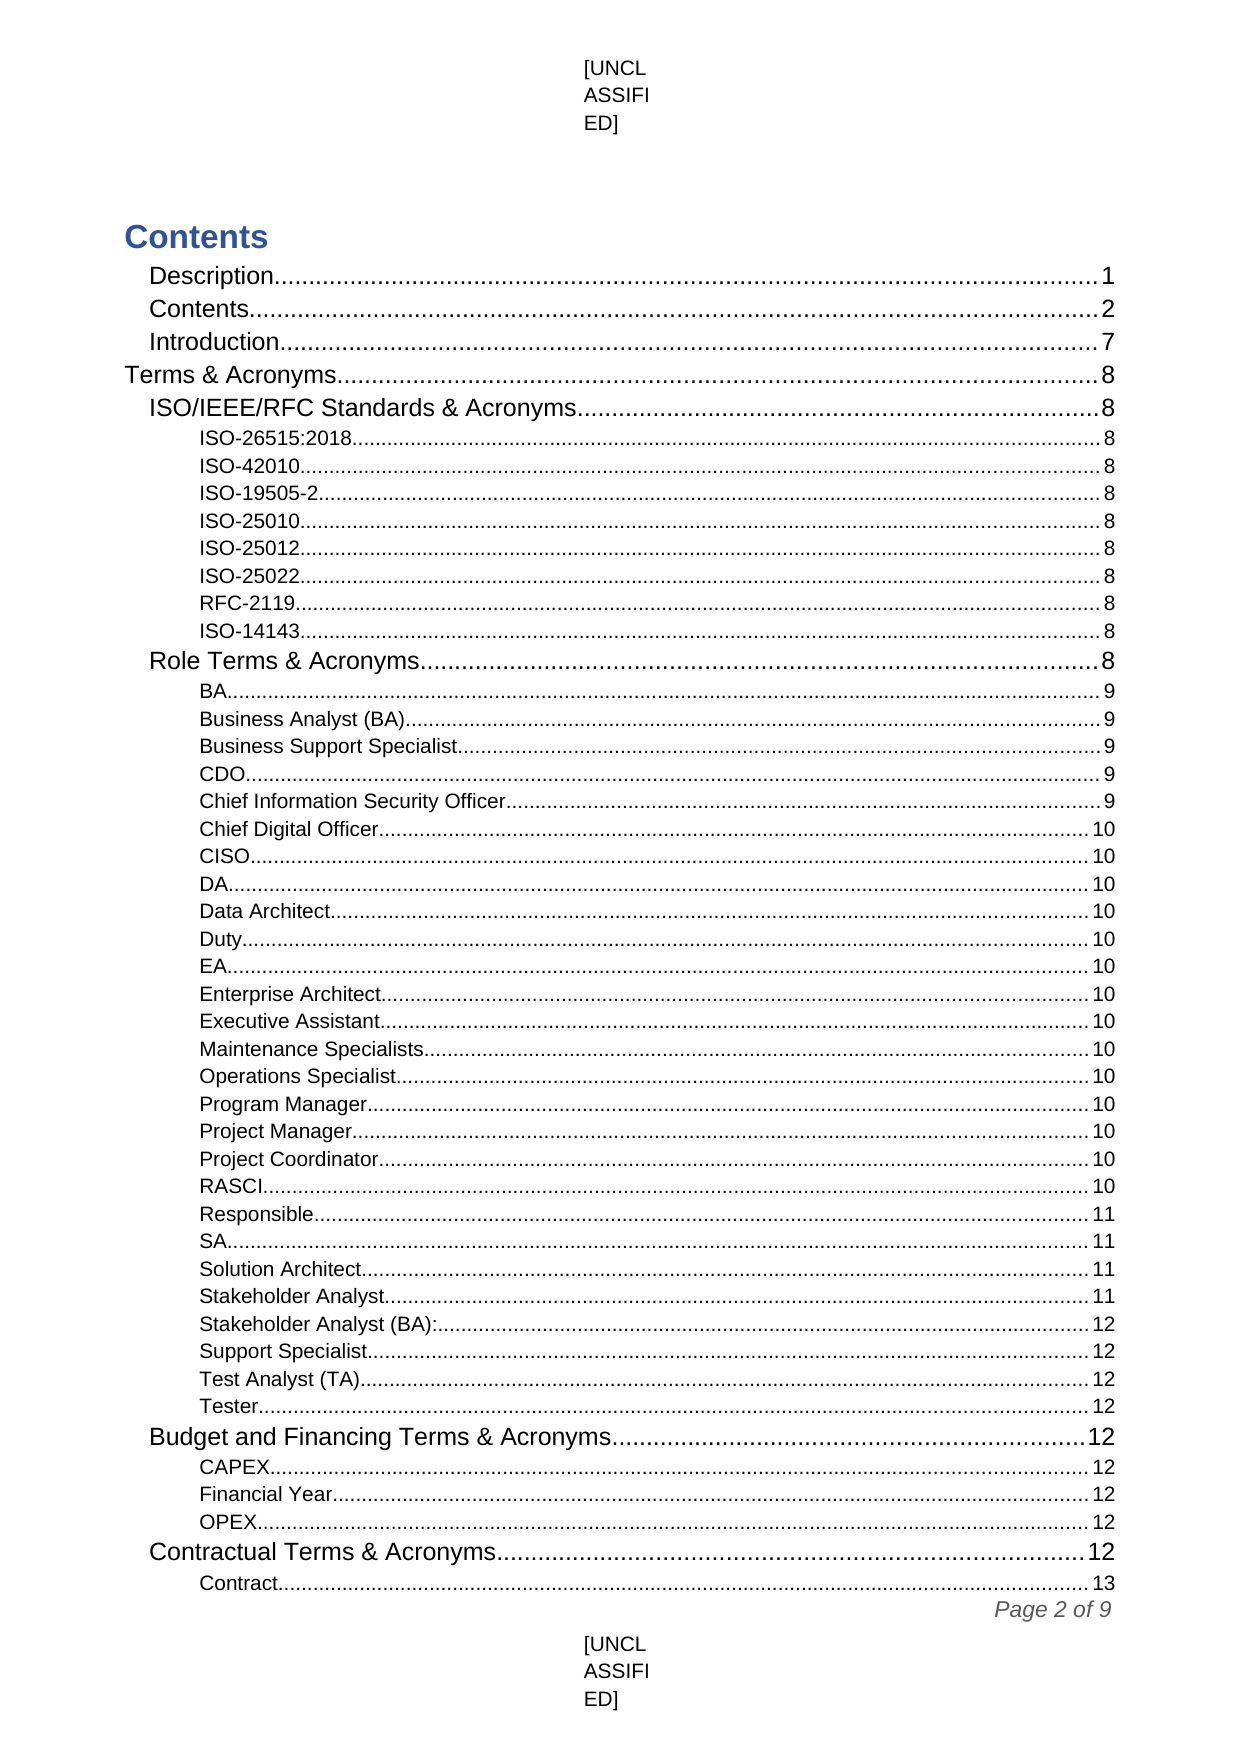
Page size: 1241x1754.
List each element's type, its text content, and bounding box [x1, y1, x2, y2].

text Introduction 7 [149, 327, 1116, 356]
text CISO 10 [199, 844, 1116, 868]
text Solution Architect 11 [199, 1257, 1116, 1281]
text BA 9 [199, 679, 1116, 703]
text CDO 9 [199, 762, 1116, 786]
text Description 1 [149, 261, 1116, 290]
text ISO-25022 8 [199, 564, 1116, 588]
text Business Support Specialist 9 [199, 734, 1116, 758]
text Operations Specialist 10 [199, 1064, 1116, 1088]
text Business Analyst (BA) 9 [199, 707, 1116, 731]
subtitle Contents [124, 217, 1116, 255]
text OPEX 12 [199, 1510, 1116, 1534]
text Budget and Financing Terms & Acronyms 12 [149, 1422, 1116, 1451]
text RASCI 10 [199, 1174, 1116, 1198]
text Maintenance Specialists 10 [199, 1037, 1116, 1061]
text Tester 12 [199, 1394, 1116, 1418]
text Contents 2 [149, 294, 1116, 323]
text Enterprise Architect 10 [199, 982, 1116, 1006]
text DA 10 [199, 872, 1116, 896]
text Project Coordinator 10 [199, 1147, 1116, 1171]
text ISO/IEEE/RFC Standards & Acronyms 8 [149, 393, 1116, 422]
text Contract 13 [199, 1570, 1116, 1594]
text EA 10 [199, 954, 1116, 978]
text Executive Assistant 10 [199, 1009, 1116, 1033]
text ISO-14143 8 [199, 619, 1116, 643]
text ISO-25012 8 [199, 536, 1116, 560]
text Terms & Acronyms 8 [124, 360, 1116, 389]
text Chief Digital Officer 10 [199, 817, 1116, 841]
text SA 11 [199, 1229, 1116, 1253]
text Project Manager 10 [199, 1119, 1116, 1143]
text Chief Information Security Officer 9 [199, 789, 1116, 813]
text ISO-25010 8 [199, 509, 1116, 533]
text Data Architect 10 [199, 899, 1116, 923]
text Test Analyst (TA) 12 [199, 1367, 1116, 1391]
text Stakeholder Analyst (BA): 12 [199, 1312, 1116, 1336]
text Contractual Terms & Acronyms 12 [149, 1537, 1116, 1566]
text ISO-42010 8 [199, 454, 1116, 478]
text ISO-26515:2018 8 [199, 426, 1116, 450]
text RFC-2119 8 [199, 591, 1116, 615]
text Stakeholder Analyst 11 [199, 1284, 1116, 1308]
text Support Specialist 12 [199, 1339, 1116, 1363]
text Financial Year 12 [199, 1482, 1116, 1506]
text Duty 10 [199, 927, 1116, 951]
text Program Manager 10 [199, 1092, 1116, 1116]
text CAPEX 12 [199, 1455, 1116, 1479]
text Role Terms & Acronyms 8 [149, 646, 1116, 675]
text ISO-19505-2 8 [199, 481, 1116, 505]
text Responsible 11 [199, 1202, 1116, 1226]
